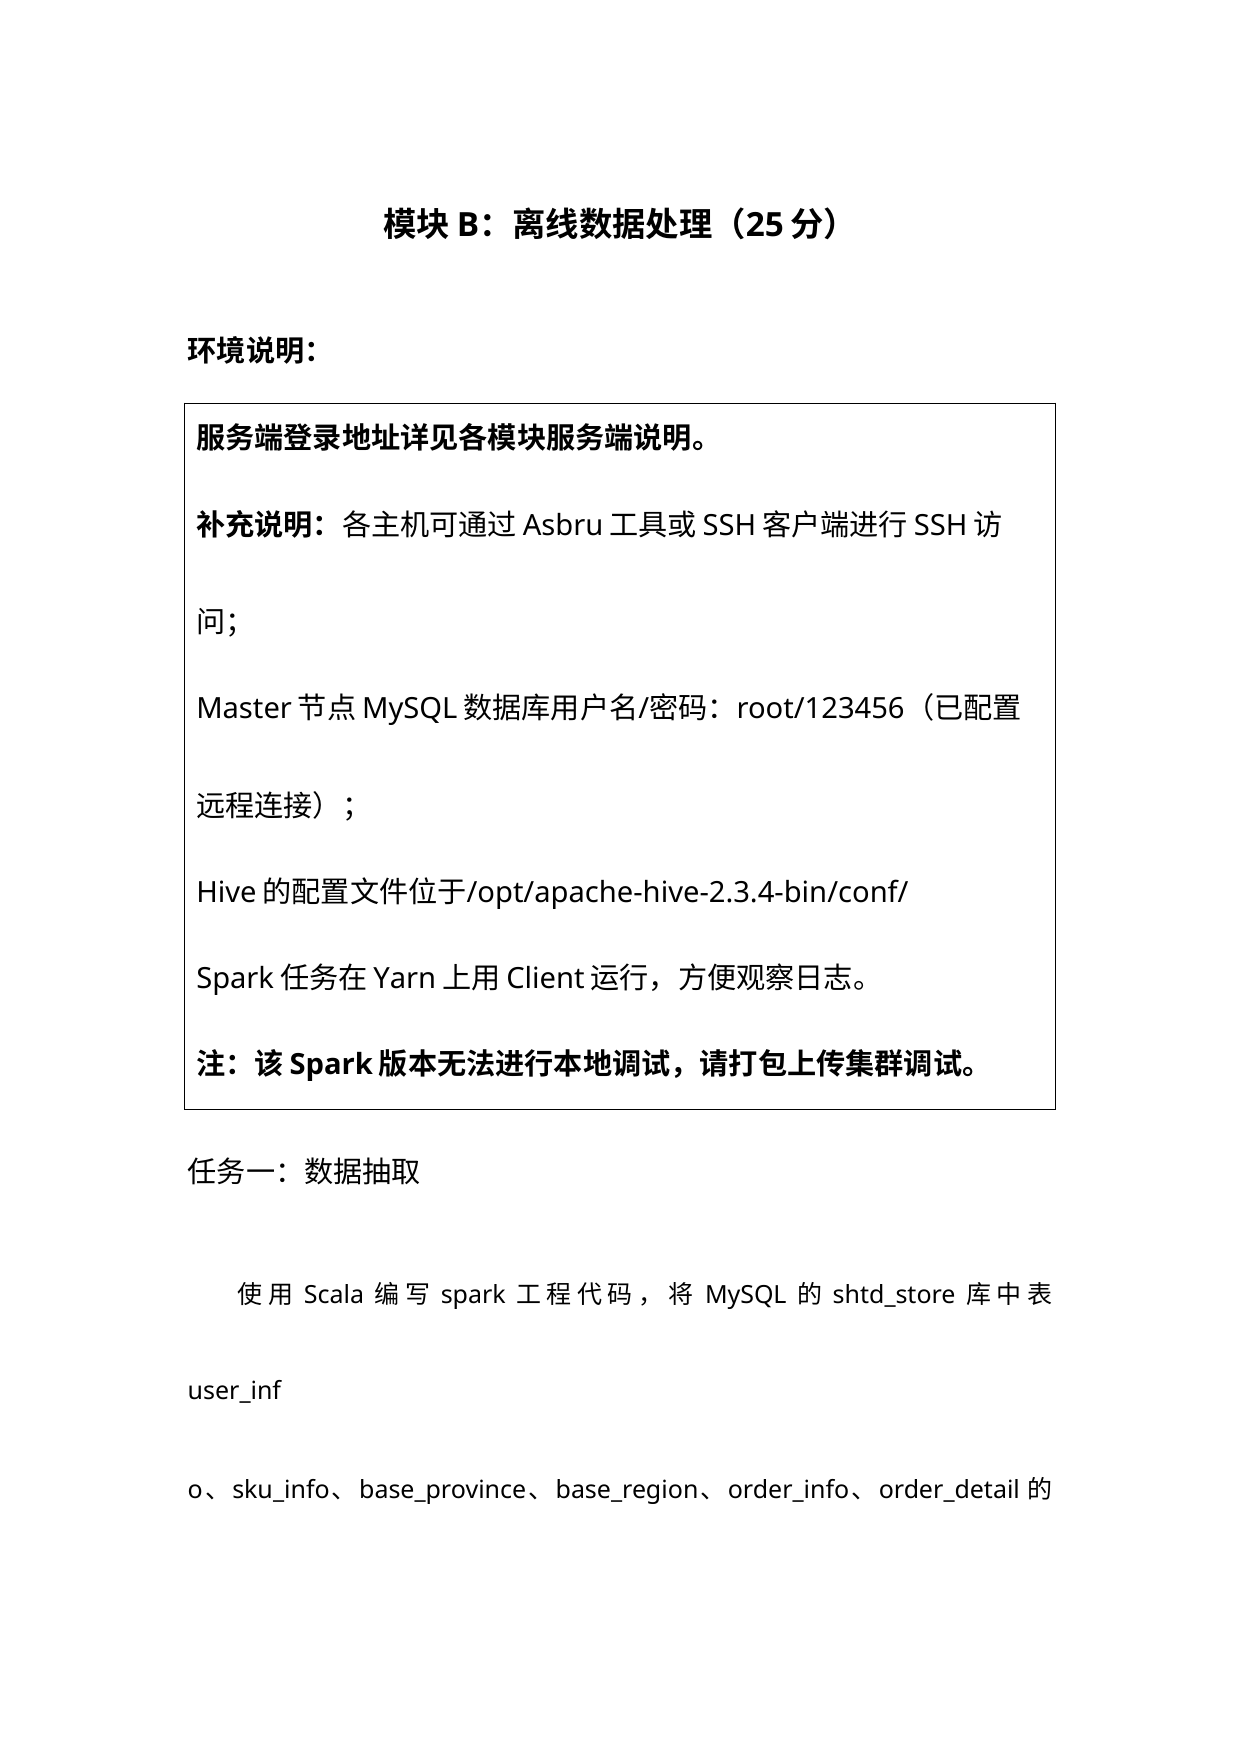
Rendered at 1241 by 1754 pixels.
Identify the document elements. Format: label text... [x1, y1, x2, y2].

table_header 服务端登录地址详见各模块服务端说明。 补充说明：各主机可通过Asbru工具或SSH客户端进行SSH访问； Master节点MySQL数据库用户名/密码：root/123456（已配置远程连接）； Hive的配置文件位于/opt/apache-hive-2.3.4-bin/conf/ Spark任务在Yarn上用Client运行，方便观察日志。 注：该Spark版本无法进行本地调试，请打包上传集群调试。 [185, 404, 1055, 1109]
subtitle 任务一：数据抽取 [187, 1137, 1053, 1202]
text 环境说明： [187, 316, 1053, 381]
subtitle 模块B：离线数据处理（25分） [187, 189, 1053, 254]
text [187, 1260, 1053, 1520]
